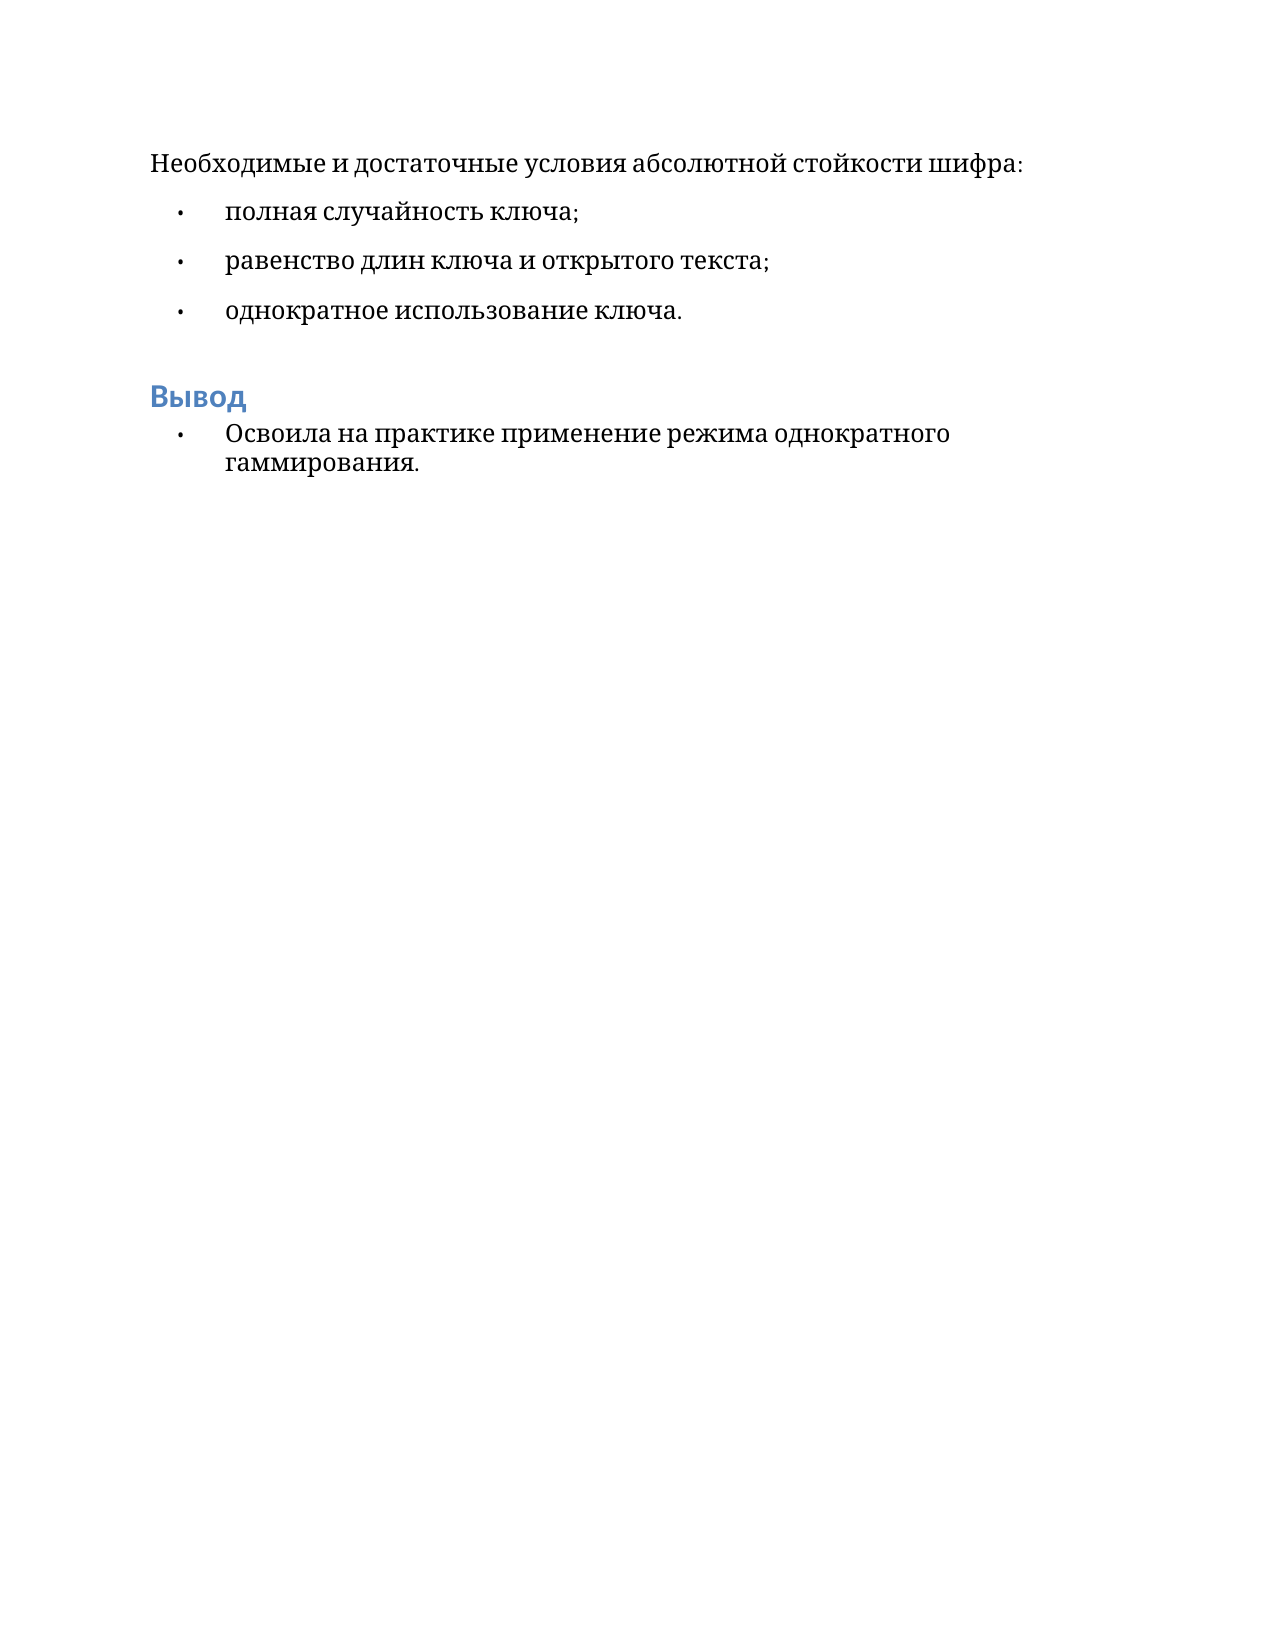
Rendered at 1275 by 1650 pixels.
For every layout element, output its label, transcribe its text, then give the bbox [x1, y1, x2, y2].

text Необходимые и достаточные условия абсолютной стойкости шифра: [150, 150, 1125, 179]
list Освоила на практике применение режима однократного гаммирования. [175, 420, 1125, 477]
subtitle Вывод [150, 375, 1125, 416]
list однократное использование ключа. [175, 297, 1125, 325]
list полная случайность ключа; [175, 197, 1125, 226]
list равенство длин ключа и открытого текста; [175, 247, 1125, 276]
